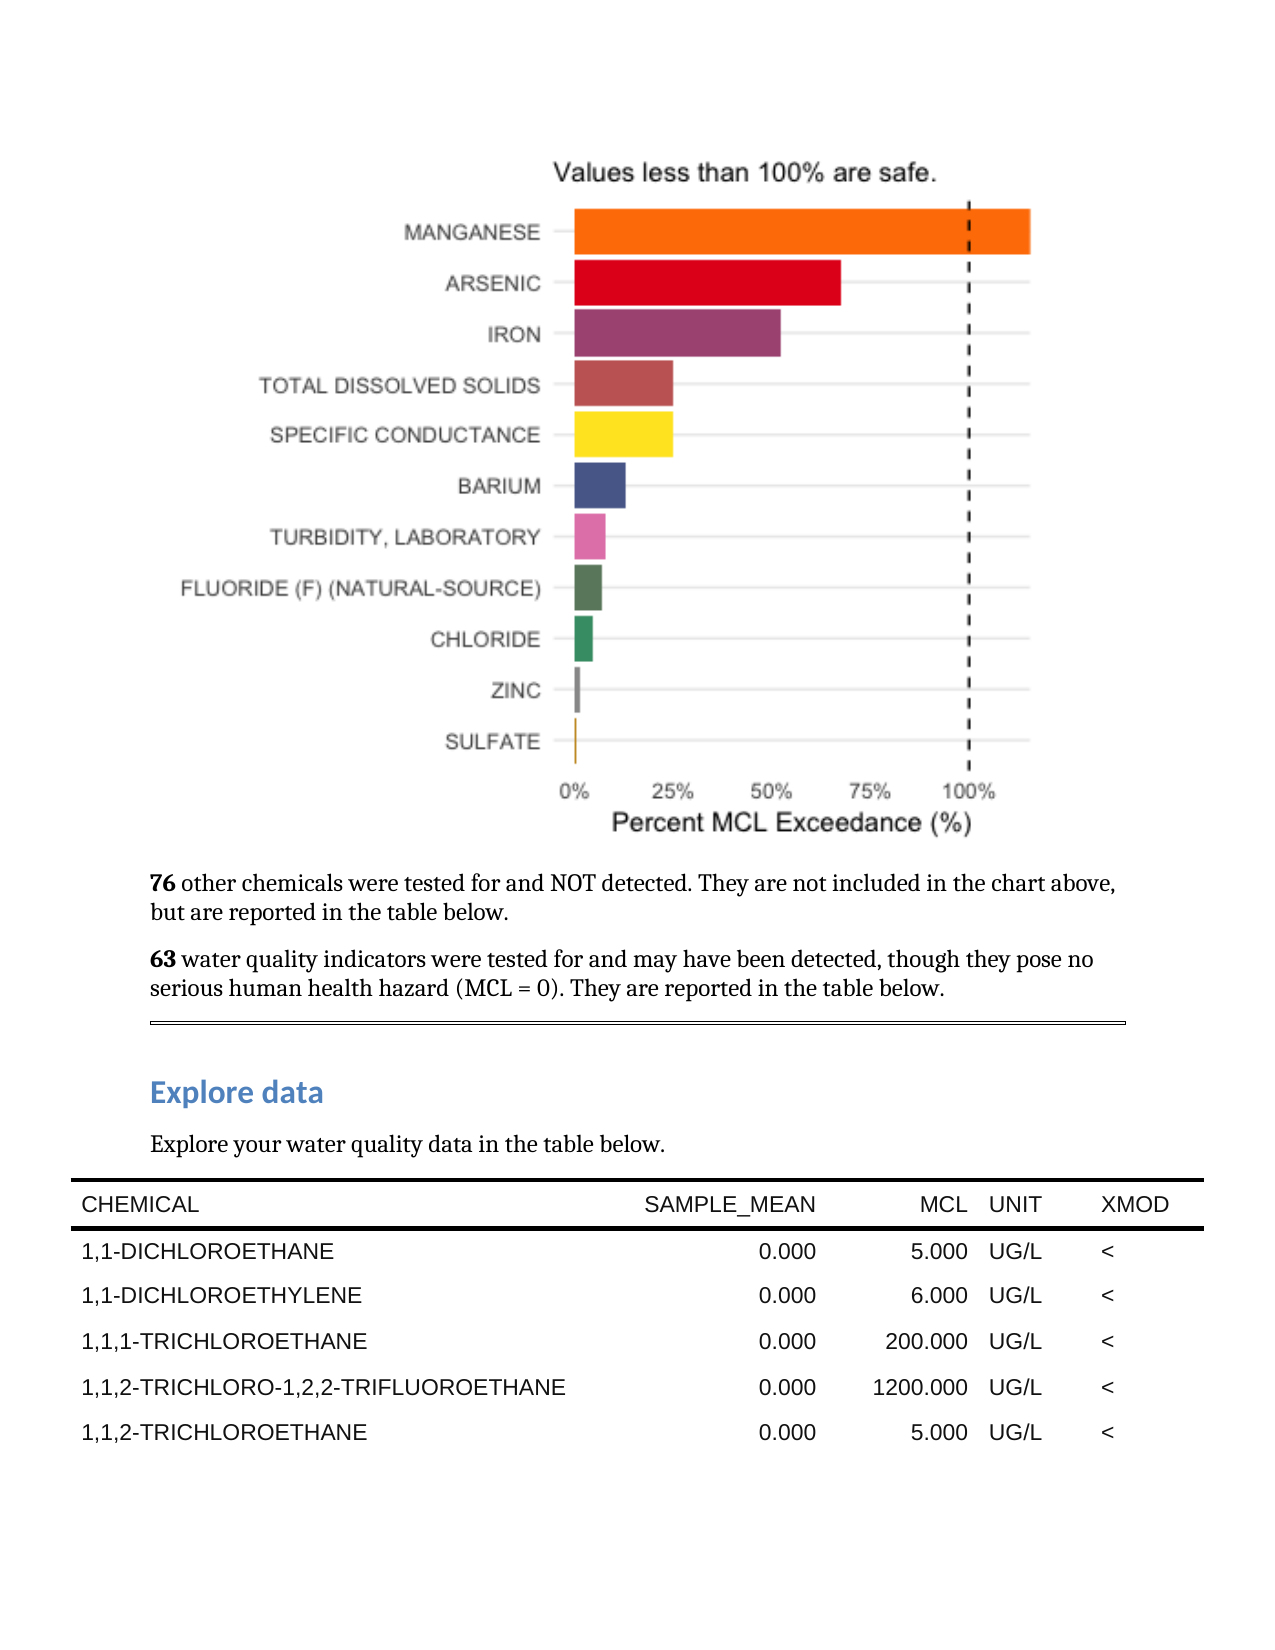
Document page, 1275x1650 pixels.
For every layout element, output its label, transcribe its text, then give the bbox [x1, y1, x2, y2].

table_header UNIT [978, 1182, 1090, 1226]
table_cell 1,1,2-TRICHLORO-1,2,2-TRIFLUOROETHANE [71, 1364, 614, 1410]
text 76 other chemicals were tested for and NOT detected. They are not included in the chart above, but are reported in the table below. [150, 869, 1125, 926]
table_cell 1,1,1-TRICHLOROETHANE [71, 1318, 614, 1364]
table_cell UG/L [978, 1410, 1090, 1456]
table_cell < [1090, 1272, 1204, 1318]
table_cell UG/L [978, 1272, 1090, 1318]
table_header MCL [826, 1182, 978, 1226]
table_header CHEMICAL [71, 1182, 614, 1226]
table_cell UG/L [978, 1318, 1090, 1364]
table_cell 0.000 [614, 1231, 826, 1272]
table_cell 200.000 [826, 1318, 978, 1364]
table_cell 1,1-DICHLOROETHYLENE [71, 1272, 614, 1318]
table_cell 1,1,2-TRICHLOROETHANE [71, 1410, 614, 1456]
text Explore your water quality data in the table below. [150, 1130, 1125, 1159]
text 63 water quality indicators were tested for and may have been detected, though they pose no serious human health hazard (MCL = 0). They are reported in the table below. [150, 945, 1125, 1002]
table_cell 0.000 [614, 1318, 826, 1364]
table_cell 5.000 [826, 1410, 978, 1456]
table_header XMOD [1090, 1182, 1204, 1226]
table_cell 0.000 [614, 1272, 826, 1318]
table_cell 6.000 [826, 1272, 978, 1318]
table_cell < [1090, 1318, 1204, 1364]
table_cell 0.000 [614, 1364, 826, 1410]
table_cell UG/L [978, 1364, 1090, 1410]
table_cell < [1090, 1231, 1204, 1272]
table_cell UG/L [978, 1231, 1090, 1272]
table_cell < [1090, 1364, 1204, 1410]
table_cell 0.000 [614, 1410, 826, 1456]
table_header SAMPLE_MEAN [614, 1182, 826, 1226]
subtitle Explore data [150, 1071, 1125, 1112]
table_cell 1200.000 [826, 1364, 978, 1410]
picture [168, 150, 1044, 850]
table_cell < [1090, 1410, 1204, 1456]
table_cell 1,1-DICHLOROETHANE [71, 1231, 614, 1272]
table_cell 5.000 [826, 1231, 978, 1272]
